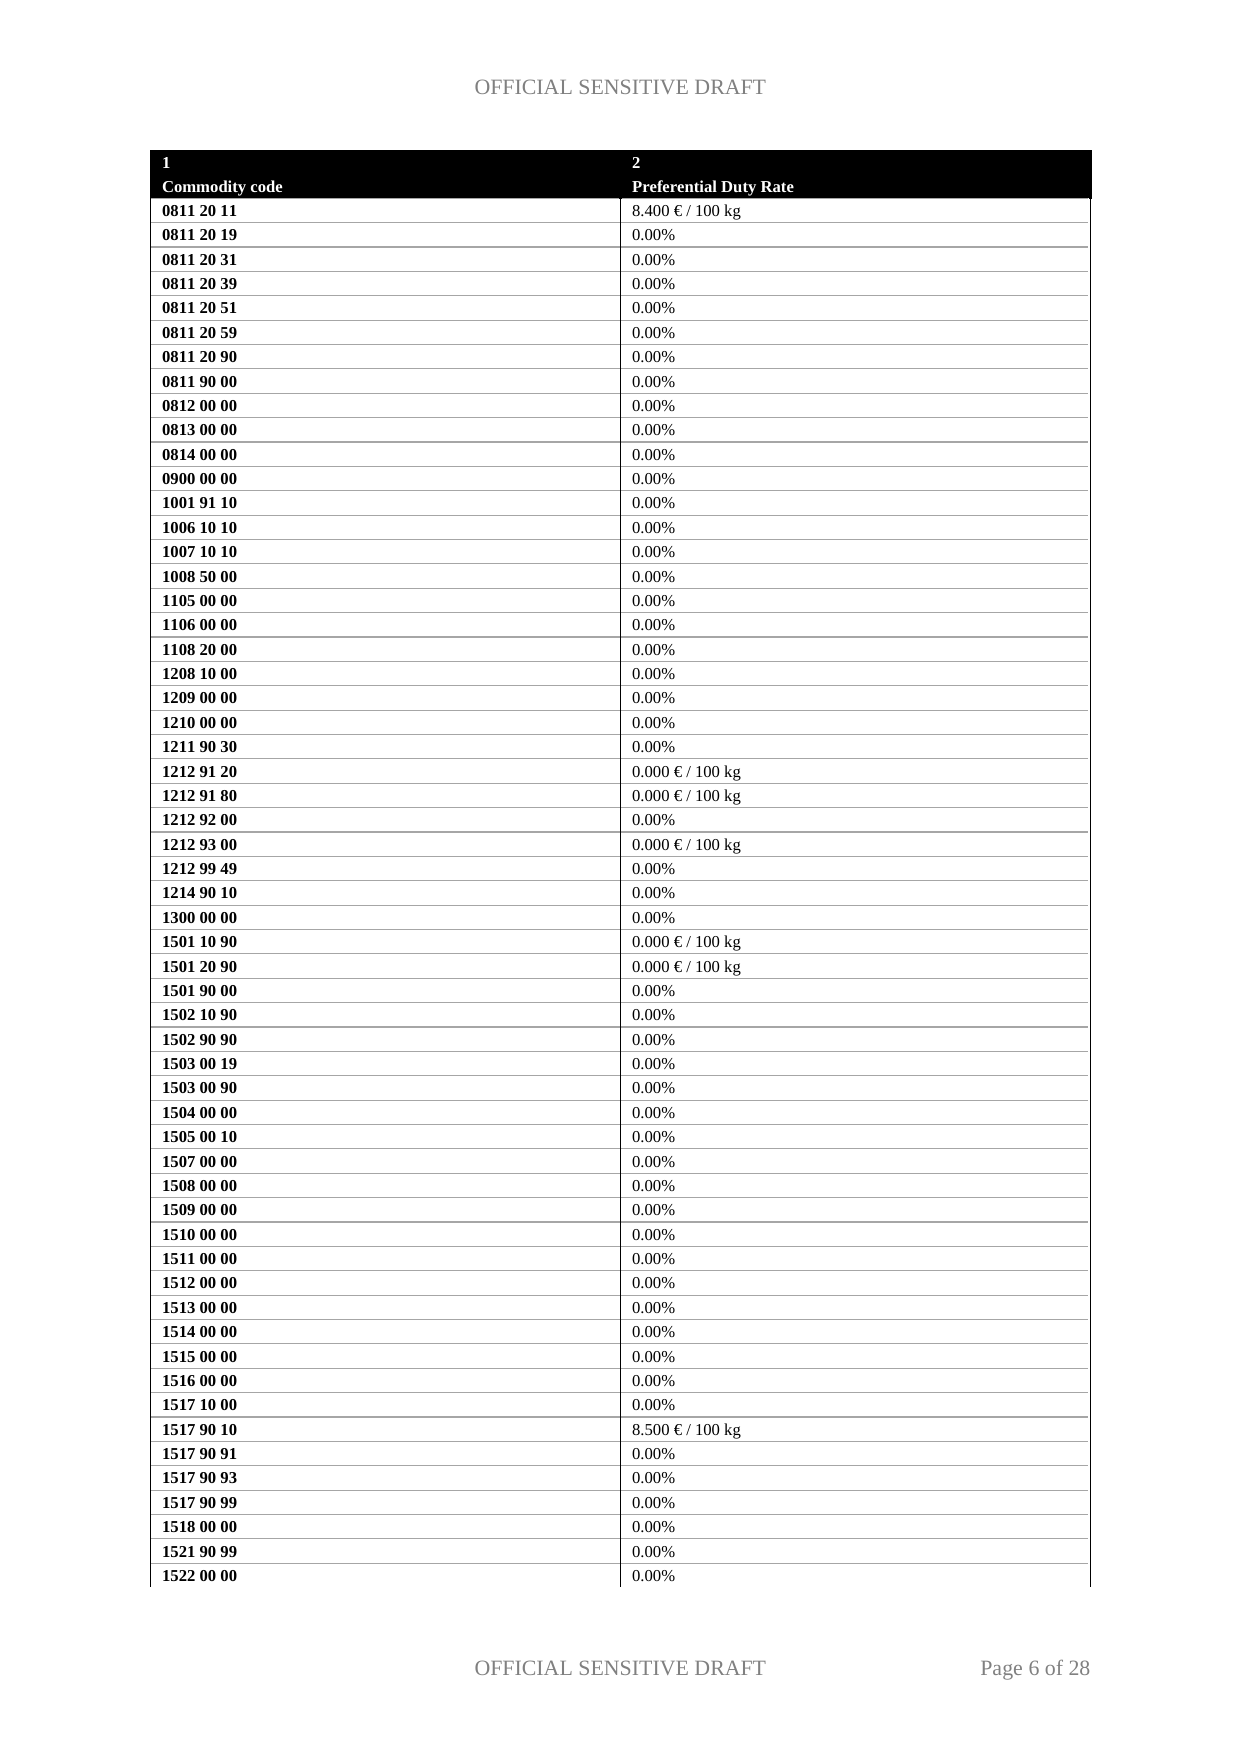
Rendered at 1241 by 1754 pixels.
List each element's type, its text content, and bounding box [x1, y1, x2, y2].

table_cell 1507 00 00 [151, 1149, 620, 1173]
table_cell 0811 20 90 [151, 345, 620, 368]
table_cell 1212 91 20 [151, 759, 620, 783]
table_cell 1007 10 10 [151, 540, 620, 563]
table_cell 0.000 € / 100 kg [621, 758, 1090, 783]
table_cell Preferential Duty Rate [622, 174, 1089, 198]
table_cell 0.00% [621, 271, 1090, 295]
table_cell 0811 20 11 [151, 199, 620, 222]
table_cell 0.00% [621, 344, 1090, 368]
table_cell 1108 20 00 [151, 638, 620, 661]
table_cell 0.00% [621, 612, 1090, 636]
table_cell 1106 00 00 [151, 613, 620, 636]
table_cell 0.00% [621, 661, 1090, 685]
table_cell 0.00% [621, 466, 1090, 490]
table_cell 1517 90 10 [151, 1418, 620, 1441]
table_cell 0811 20 31 [151, 248, 620, 271]
table_cell 1504 00 00 [151, 1101, 620, 1124]
table_cell 1518 00 00 [151, 1515, 620, 1538]
table_cell 0.00% [621, 905, 1090, 929]
table_cell 0.00% [621, 1026, 1090, 1051]
table_cell 1501 10 90 [151, 930, 620, 953]
table_cell 1212 93 00 [151, 833, 620, 856]
table_cell 1208 10 00 [151, 662, 620, 685]
table_cell 0.00% [621, 1295, 1090, 1319]
table_cell 1212 99 49 [151, 857, 620, 880]
table_cell 0.00% [621, 563, 1090, 588]
table_cell 0.00% [621, 1002, 1090, 1026]
table_cell 0.00% [621, 588, 1090, 612]
table_cell 1105 00 00 [151, 589, 620, 612]
table_cell 0.00% [621, 368, 1090, 393]
table_cell 0.00% [621, 246, 1090, 271]
table_cell 1508 00 00 [151, 1174, 620, 1197]
table_cell 0.00% [621, 1100, 1090, 1124]
table_cell 1522 00 00 [151, 1564, 620, 1587]
table_cell 0.00% [621, 1124, 1090, 1148]
table_cell 1008 50 00 [151, 564, 620, 588]
table_cell 0.00% [621, 441, 1090, 466]
table_cell 0.00% [621, 1392, 1090, 1416]
table_cell 0.00% [621, 539, 1090, 563]
table_cell 1513 00 00 [151, 1296, 620, 1319]
table_cell 1502 10 90 [151, 1003, 620, 1026]
table_cell 1521 90 99 [151, 1539, 620, 1563]
table_cell 0811 20 39 [151, 272, 620, 295]
table_cell 0.00% [621, 393, 1090, 417]
table_cell 1510 00 00 [151, 1223, 620, 1246]
table_cell 1214 90 10 [151, 881, 620, 904]
table_cell 0.00% [621, 880, 1090, 904]
table_cell 0.00% [621, 1197, 1090, 1221]
table_cell 1505 00 10 [151, 1125, 620, 1148]
table_cell 0814 00 00 [151, 443, 620, 466]
table_cell 0900 00 00 [151, 467, 620, 490]
table_cell 0.00% [621, 1368, 1090, 1392]
table_cell 1503 00 19 [151, 1052, 620, 1075]
table_cell 1300 00 00 [151, 906, 620, 929]
table_cell 0.00% [621, 1563, 1090, 1587]
table_cell 1209 00 00 [151, 686, 620, 709]
table_cell 0.00% [621, 1270, 1090, 1294]
table_cell 0.00% [621, 1490, 1090, 1514]
table_cell 1001 91 10 [151, 491, 620, 514]
table_cell 0811 90 00 [151, 369, 620, 393]
table_cell 0.00% [621, 1221, 1090, 1246]
table_cell 0.00% [621, 1051, 1090, 1075]
table_cell 0.00% [621, 1465, 1090, 1489]
table_cell 1517 10 00 [151, 1393, 620, 1416]
table_cell 0.00% [621, 856, 1090, 880]
table_cell 1514 00 00 [151, 1320, 620, 1343]
table_cell 8.400 € / 100 kg [621, 198, 1090, 222]
table_cell 0.00% [621, 1343, 1090, 1368]
table_cell 0.00% [621, 417, 1090, 441]
table_cell 1212 92 00 [151, 808, 620, 831]
table_cell 1517 90 93 [151, 1466, 620, 1489]
table_header 1 [151, 151, 619, 174]
table_cell 0.00% [621, 515, 1090, 539]
table_cell 0813 00 00 [151, 418, 620, 441]
table_cell 1517 90 99 [151, 1491, 620, 1514]
table_cell 0.000 € / 100 kg [621, 831, 1090, 856]
table_cell 1210 00 00 [151, 711, 620, 734]
table_cell 0.00% [621, 1075, 1090, 1099]
table_cell 1212 91 80 [151, 784, 620, 807]
table_cell 0.00% [621, 807, 1090, 831]
table_cell 0.00% [621, 710, 1090, 734]
table_cell 1501 20 90 [151, 954, 620, 978]
table_cell 0.00% [621, 320, 1090, 344]
table_cell 0.00% [621, 978, 1090, 1002]
table_cell 1515 00 00 [151, 1344, 620, 1368]
table_cell 0.00% [621, 490, 1090, 514]
table_header 2 [622, 151, 1089, 174]
table_cell 1509 00 00 [151, 1198, 620, 1221]
table_cell 0.000 € / 100 kg [621, 783, 1090, 807]
table_cell 1006 10 10 [151, 516, 620, 539]
table_cell Commodity code [151, 174, 619, 198]
table_cell 0.00% [621, 1148, 1090, 1173]
table_cell 1511 00 00 [151, 1247, 620, 1270]
table_cell 0.00% [621, 1173, 1090, 1197]
table_cell 0.00% [621, 685, 1090, 709]
table_cell 0811 20 19 [151, 223, 620, 246]
table_cell 1502 90 90 [151, 1028, 620, 1051]
table_cell 0.00% [621, 1514, 1090, 1538]
table_cell 0812 00 00 [151, 394, 620, 417]
table_cell 1512 00 00 [151, 1271, 620, 1294]
table_cell 1501 90 00 [151, 979, 620, 1002]
table_cell 1503 00 90 [151, 1076, 620, 1099]
table_cell 0.00% [621, 1246, 1090, 1270]
table_cell 0.000 € / 100 kg [621, 953, 1090, 978]
table_cell 0.00% [621, 295, 1090, 319]
table_cell 1516 00 00 [151, 1369, 620, 1392]
table_cell 0811 20 59 [151, 321, 620, 344]
table_cell 0811 20 51 [151, 296, 620, 319]
table_cell 0.00% [621, 1538, 1090, 1563]
table_cell 0.00% [621, 1319, 1090, 1343]
table_cell 0.00% [621, 1441, 1090, 1465]
table_cell 1211 90 30 [151, 735, 620, 758]
table_cell 8.500 € / 100 kg [621, 1416, 1090, 1441]
table_cell 1517 90 91 [151, 1442, 620, 1465]
table_cell 0.00% [621, 222, 1090, 246]
table_cell 0.000 € / 100 kg [621, 929, 1090, 953]
table_cell 0.00% [621, 636, 1090, 661]
table_cell 0.00% [621, 734, 1090, 758]
